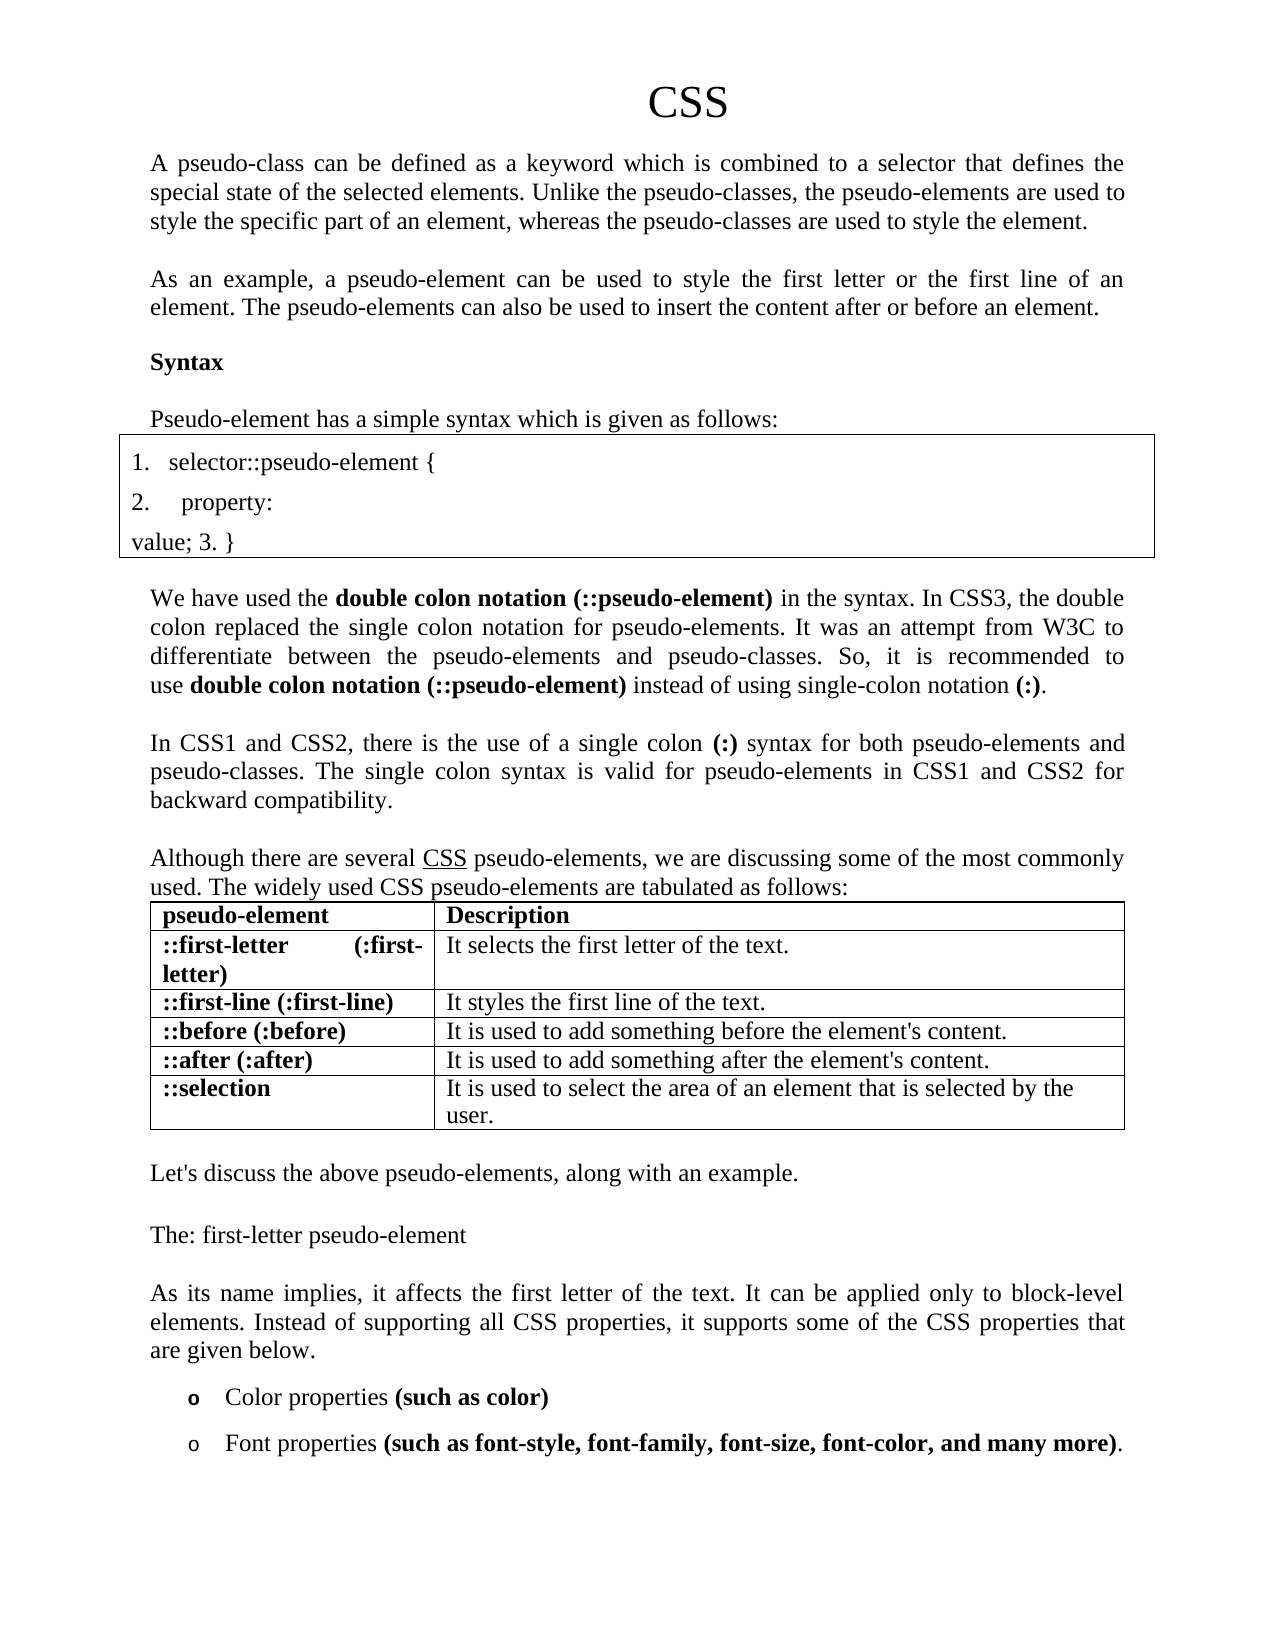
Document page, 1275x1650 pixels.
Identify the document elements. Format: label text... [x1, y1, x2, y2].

text In CSS1 and CSS2, there is the use of a single colon (:) syntax for both pseudo-elements and pseudo-classes. The single colon syntax is valid for pseudo-elements in CSS1 and CSS2 for backward compatibility. [150, 728, 1126, 814]
text elements. Instead of supporting all CSS properties, it supports some of the CSS properties that are given below. [150, 1307, 1125, 1364]
text Pseudo-element has a simple syntax which is given as follows: [150, 404, 1223, 433]
text Although there are several CSS pseudo-elements, we are discussing some of the most commonly used. The widely used CSS pseudo-elements are tabulated as follows: [150, 843, 1125, 901]
table_cell ::before (:before) [151, 1018, 434, 1046]
table_cell ::after (:after) [151, 1047, 434, 1074]
text As an example, a pseudo-element can be used to style the first letter or the first line of an element. The pseudo-elements can also be used to insert the content after or before an element. [150, 264, 1125, 321]
table_header pseudo-element [151, 903, 434, 930]
table_cell ::selection [151, 1076, 434, 1129]
table_cell ::first-letter (:first- letter) [151, 931, 434, 988]
table_cell It styles the first line of the text. [435, 990, 1124, 1017]
list Color properties (such as color) [187, 1382, 1223, 1411]
table_cell It is used to add something after the element's content. [435, 1047, 1124, 1074]
text As its name implies, it affects the first letter of the text. It can be applied only to block-level [150, 1282, 1223, 1307]
text Let's discuss the above pseudo-elements, along with an example. The: first-letter pseudo-element [150, 1158, 800, 1249]
text A pseudo-class can be defined as a keyword which is combined to a selector that defines the special state of the selected elements. Unlike the pseudo-classes, the pseudo-elements are used to style the specific part of an element, whereas the pseudo-classes are used to style the element. [150, 148, 1125, 234]
table_cell It is used to select the area of an element that is selected by the user. [435, 1076, 1124, 1129]
subtitle Font properties (such as font-style, font-family, font-size, font-color, and many more). [187, 1428, 1223, 1457]
table_cell It selects the first letter of the text. [435, 931, 1124, 988]
table_cell ::first-line (:first-line) [151, 990, 434, 1017]
table_cell It is used to add something before the element's content. [435, 1018, 1124, 1046]
text We have used the double colon notation (::pseudo-element) in the syntax. In CSS3, the double colon replaced the single colon notation for pseudo-elements. It was an attempt from W3C to differentiate between the pseudo-elements and pseudo-classes. So, it is recommended to use double colon notation (::pseudo-element) instead of using single-colon notation (:). [150, 583, 1125, 698]
table_header Description [435, 903, 1124, 930]
subtitle Syntax [150, 347, 1223, 375]
